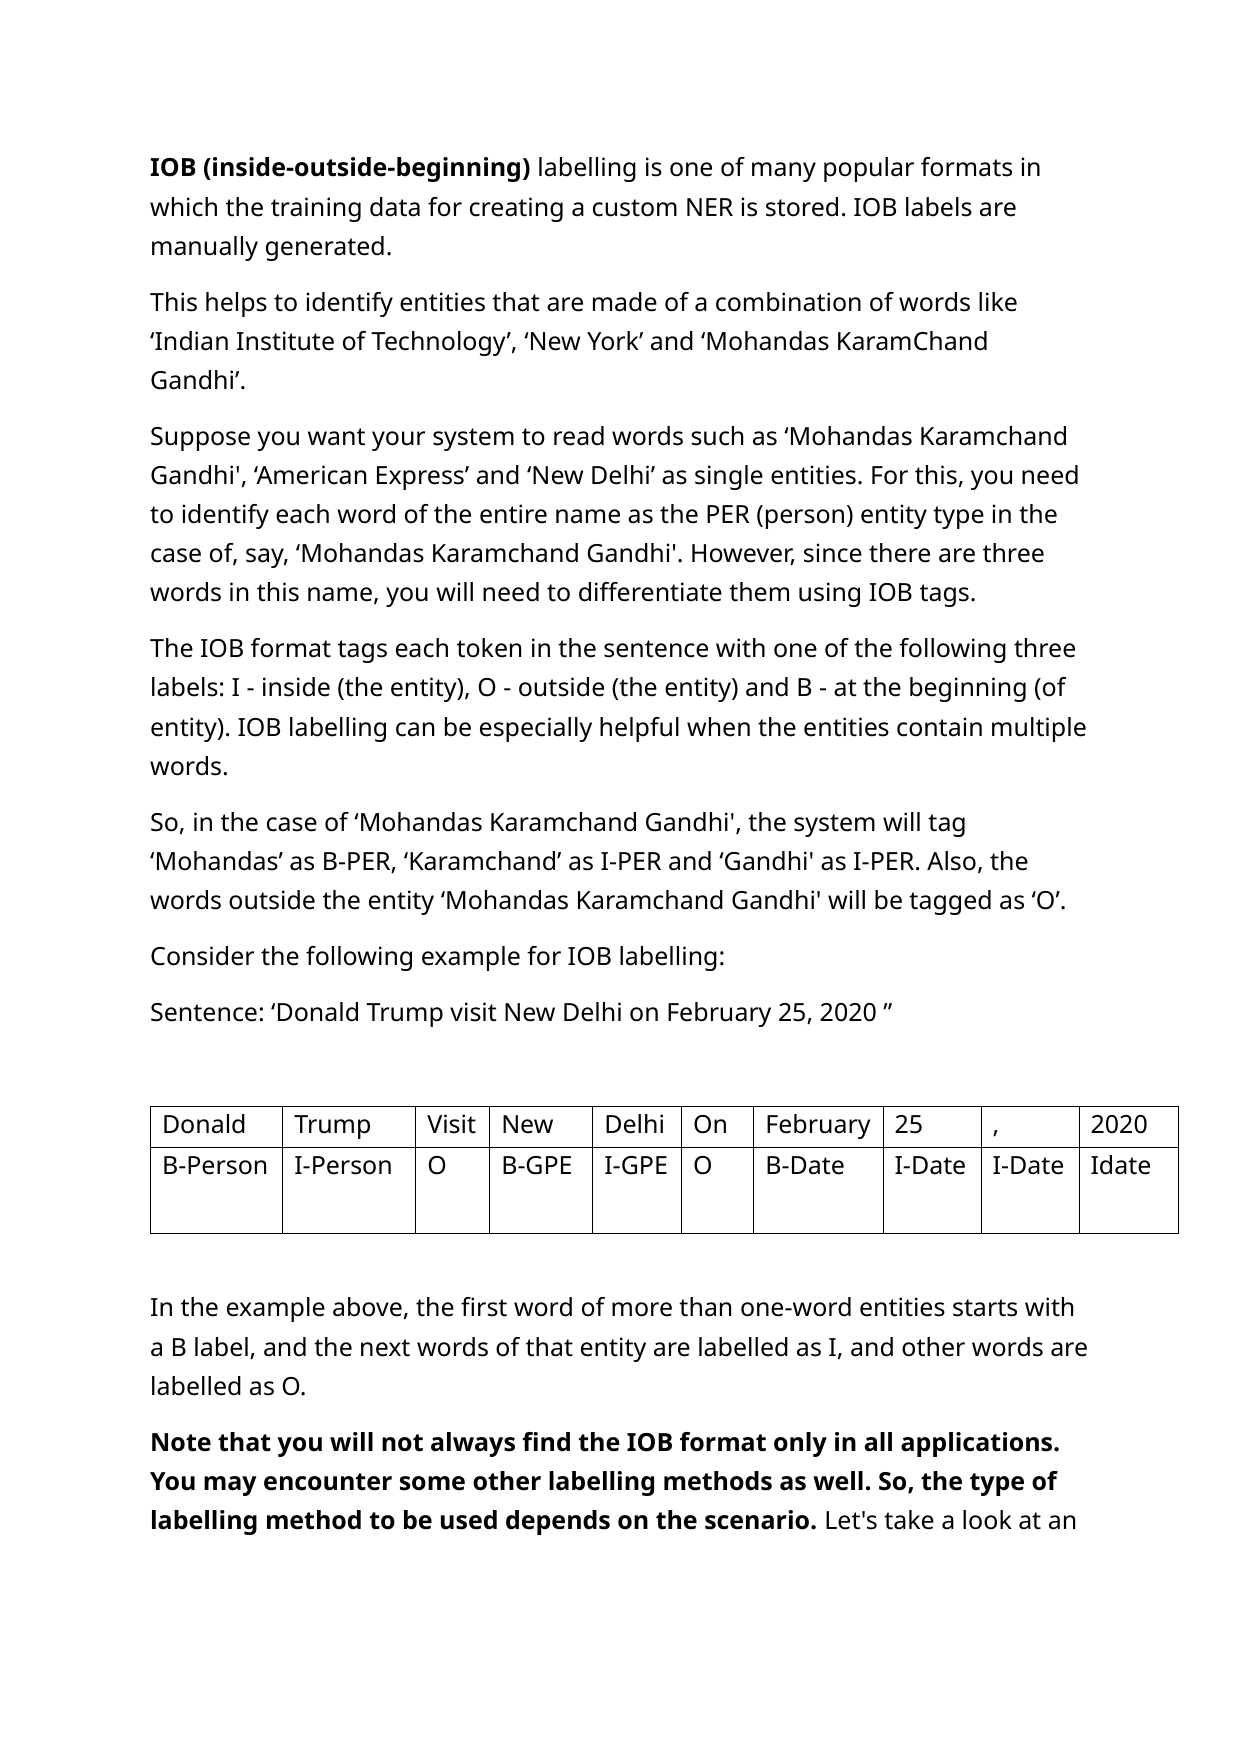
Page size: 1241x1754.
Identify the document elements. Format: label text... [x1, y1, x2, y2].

text This helps to identify entities that are made of a combination of words like ‘Indian Institute of Technology’, ‘New York’ and ‘Mohandas KaramChand Gandhi’. [150, 284, 1090, 397]
text Sentence: ‘Donald Trump visit New Delhi on February 25, 2020 ” [150, 994, 1090, 1028]
table_header 25 [884, 1107, 981, 1147]
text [150, 1424, 1090, 1537]
table_cell B-GPE [490, 1148, 592, 1233]
table_header Visit [416, 1107, 489, 1147]
text So, in the case of ‘Mohandas Karamchand Gandhi', the system will tag ‘Mohandas’ as B-PER, ‘Karamchand’ as I-PER and ‘Gandhi' as I-PER. Also, the words outside the entity ‘Mohandas Karamchand Gandhi' will be tagged as ‘O’. [150, 804, 1090, 917]
table_cell O [682, 1148, 753, 1233]
table_header , [982, 1107, 1079, 1147]
text Consider the following example for IOB labelling: [150, 938, 1090, 972]
table_cell B-Date [754, 1148, 883, 1233]
table_cell B-Person [151, 1148, 282, 1233]
table_cell I-Date [884, 1148, 981, 1233]
table_header Trump [283, 1107, 415, 1147]
text Suppose you want your system to read words such as ‘Mohandas Karamchand Gandhi', ‘American Express’ and ‘New Delhi’ as single entities. For this, you need to identify each word of the entire name as the PER (person) entity type in the case of, say, ‘Mohandas Karamchand Gandhi'. However, since there are three words in this name, you will need to differentiate them using IOB tags. [150, 418, 1090, 609]
text The IOB format tags each token in the sentence with one of the following three labels: I - inside (the entity), O - outside (the entity) and B - at the beginning (of entity). IOB labelling can be especially helpful when the entities contain multiple words. [150, 631, 1090, 782]
table_header February [754, 1107, 883, 1147]
table_header Delhi [593, 1107, 681, 1147]
table_cell I-Date [982, 1148, 1079, 1233]
table_cell I-GPE [593, 1148, 681, 1233]
table_cell I-Person [283, 1148, 415, 1233]
table_header 2020 [1080, 1107, 1178, 1147]
table_cell Idate [1080, 1148, 1178, 1233]
table_header On [682, 1107, 753, 1147]
table_header Donald [151, 1107, 282, 1147]
table_header New [490, 1107, 592, 1147]
text In the example above, the first word of more than one-word entities starts with a B label, and the next words of that entity are labelled as I, and other words are labelled as O. [150, 1290, 1090, 1402]
text IOB (inside-outside-beginning) labelling is one of many popular formats in which the training data for creating a custom NER is stored. IOB labels are manually generated. [150, 150, 1090, 262]
table_cell O [416, 1148, 489, 1233]
